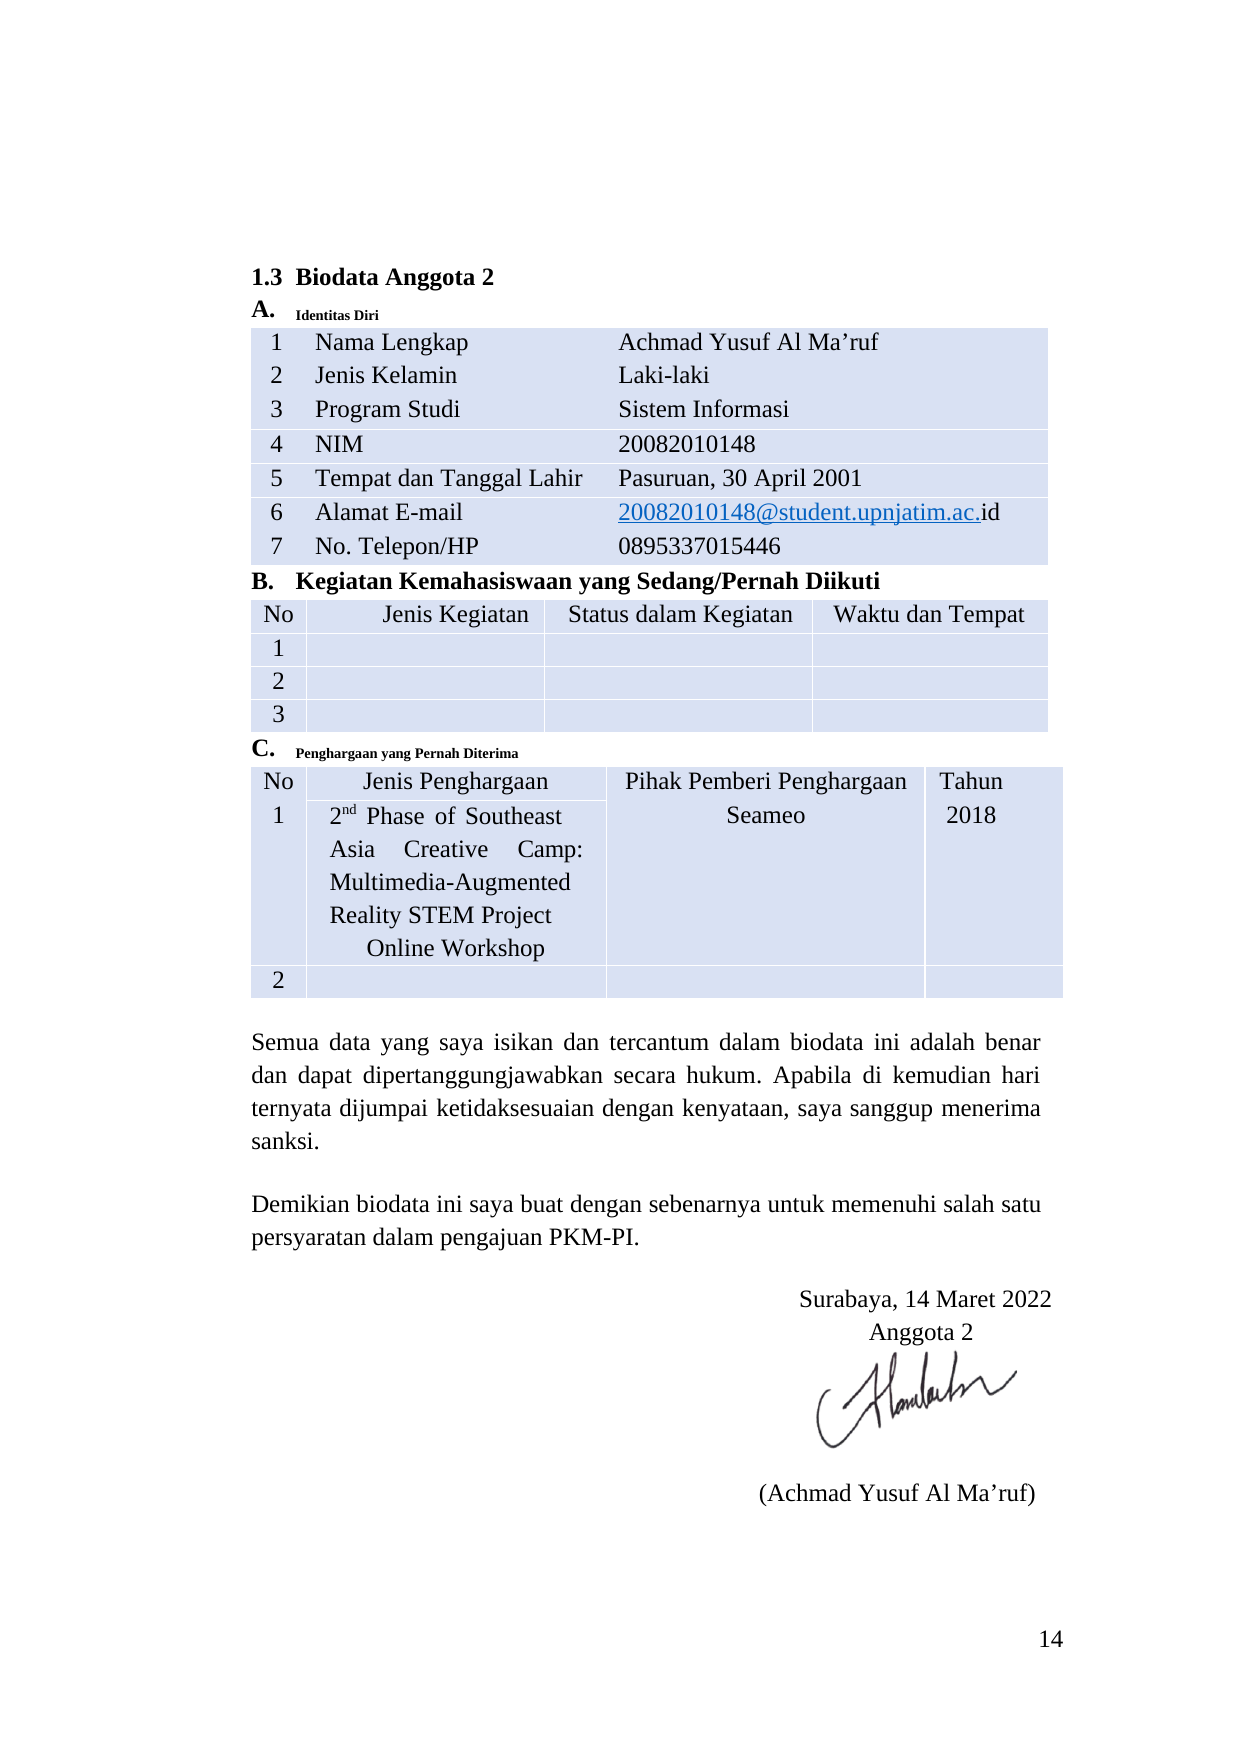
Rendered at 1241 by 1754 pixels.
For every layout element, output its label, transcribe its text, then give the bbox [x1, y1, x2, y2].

table_cell 2018 [926, 800, 1063, 965]
text Anggota 2 [801, 1317, 1041, 1346]
table_header Jenis Kegiatan [307, 600, 544, 633]
table_cell Program Studi [303, 395, 606, 429]
table_cell Jenis Kelamin [303, 361, 606, 395]
table_cell [307, 667, 544, 699]
table_header 1 [251, 328, 303, 361]
subtitle Biodata Anggota 2 [251, 262, 1063, 290]
table_cell [545, 634, 812, 666]
table_cell Alamat E-mail [303, 498, 606, 529]
table_cell No. Telepon/HP [303, 529, 606, 565]
table_cell 3 [251, 395, 303, 429]
text Semua data yang saya isikan dan tercantum dalam biodata ini adalah benar dan dapat dipertanggungjawabkan secara hukum. Apabila di kemudian hari ternyata dijumpai ketidaksesuaian dengan kenyataan, saya sanggup menerima sanksi. [251, 1027, 1041, 1155]
table_cell [545, 667, 812, 699]
table_cell 2nd Phase of Southeast Asia Creative Camp: Multimedia-Augmented Reality STEM Project Online Workshop [307, 801, 606, 965]
table_cell 2 [251, 667, 306, 699]
text (Achmad Yusuf Al Ma’ruf) [753, 1478, 1041, 1506]
table_cell [307, 966, 606, 998]
table_cell Laki-laki [606, 361, 1048, 395]
table_cell [813, 634, 1048, 666]
table_header Pihak Pemberi Penghargaan [607, 767, 924, 800]
list Identitas Diri [251, 294, 1063, 323]
table_cell [813, 700, 1048, 732]
table_cell [926, 966, 1063, 998]
table_cell 1 [251, 800, 306, 965]
table_header Status dalam Kegiatan [545, 600, 812, 633]
subtitle Kegiatan Kemahasiswaan yang Sedang/Pernah Diikuti [251, 566, 1063, 595]
table_cell 6 [251, 498, 303, 529]
table_cell 1 [251, 634, 306, 666]
table_cell 20082010148 [606, 430, 1048, 463]
table_header Nama Lengkap [303, 328, 606, 361]
text Demikian biodata ini saya buat dengan sebenarnya untuk memenuhi salah satu persyaratan dalam pengajuan PKM-PI. [251, 1189, 1042, 1251]
table_cell 0895337015446 [606, 529, 1048, 565]
table_cell 2 [251, 966, 306, 998]
table_header Achmad Yusuf Al Ma’ruf [606, 328, 1048, 361]
table_cell 5 [251, 464, 303, 497]
table_cell 3 [251, 700, 306, 732]
table_cell Pasuruan, 30 April 2001 [606, 464, 1048, 497]
table_cell [545, 700, 812, 732]
table_cell Seameo [607, 800, 924, 965]
text Surabaya, 14 Maret 2022 [799, 1284, 1063, 1313]
table_cell Sistem Informasi [606, 395, 1048, 429]
picture [815, 1349, 1018, 1449]
table_cell NIM [303, 430, 606, 463]
table_cell [607, 966, 924, 998]
table_cell 2 [251, 361, 303, 395]
table_cell 4 [251, 430, 303, 463]
table_header Waktu dan Tempat [813, 600, 1048, 633]
table_header No [251, 767, 306, 800]
table_cell [307, 634, 544, 666]
table_header No [251, 600, 306, 633]
table_cell 20082010148@student.upnjatim.ac.id [606, 498, 1048, 529]
table_header Jenis Penghargaan [307, 767, 606, 800]
list Penghargaan yang Pernah Diterima [251, 733, 1063, 761]
table_cell Tempat dan Tanggal Lahir [303, 464, 606, 497]
table_cell [307, 700, 544, 732]
table_header Tahun [926, 767, 1063, 800]
table_cell 7 [251, 529, 303, 565]
table_cell [813, 667, 1048, 699]
